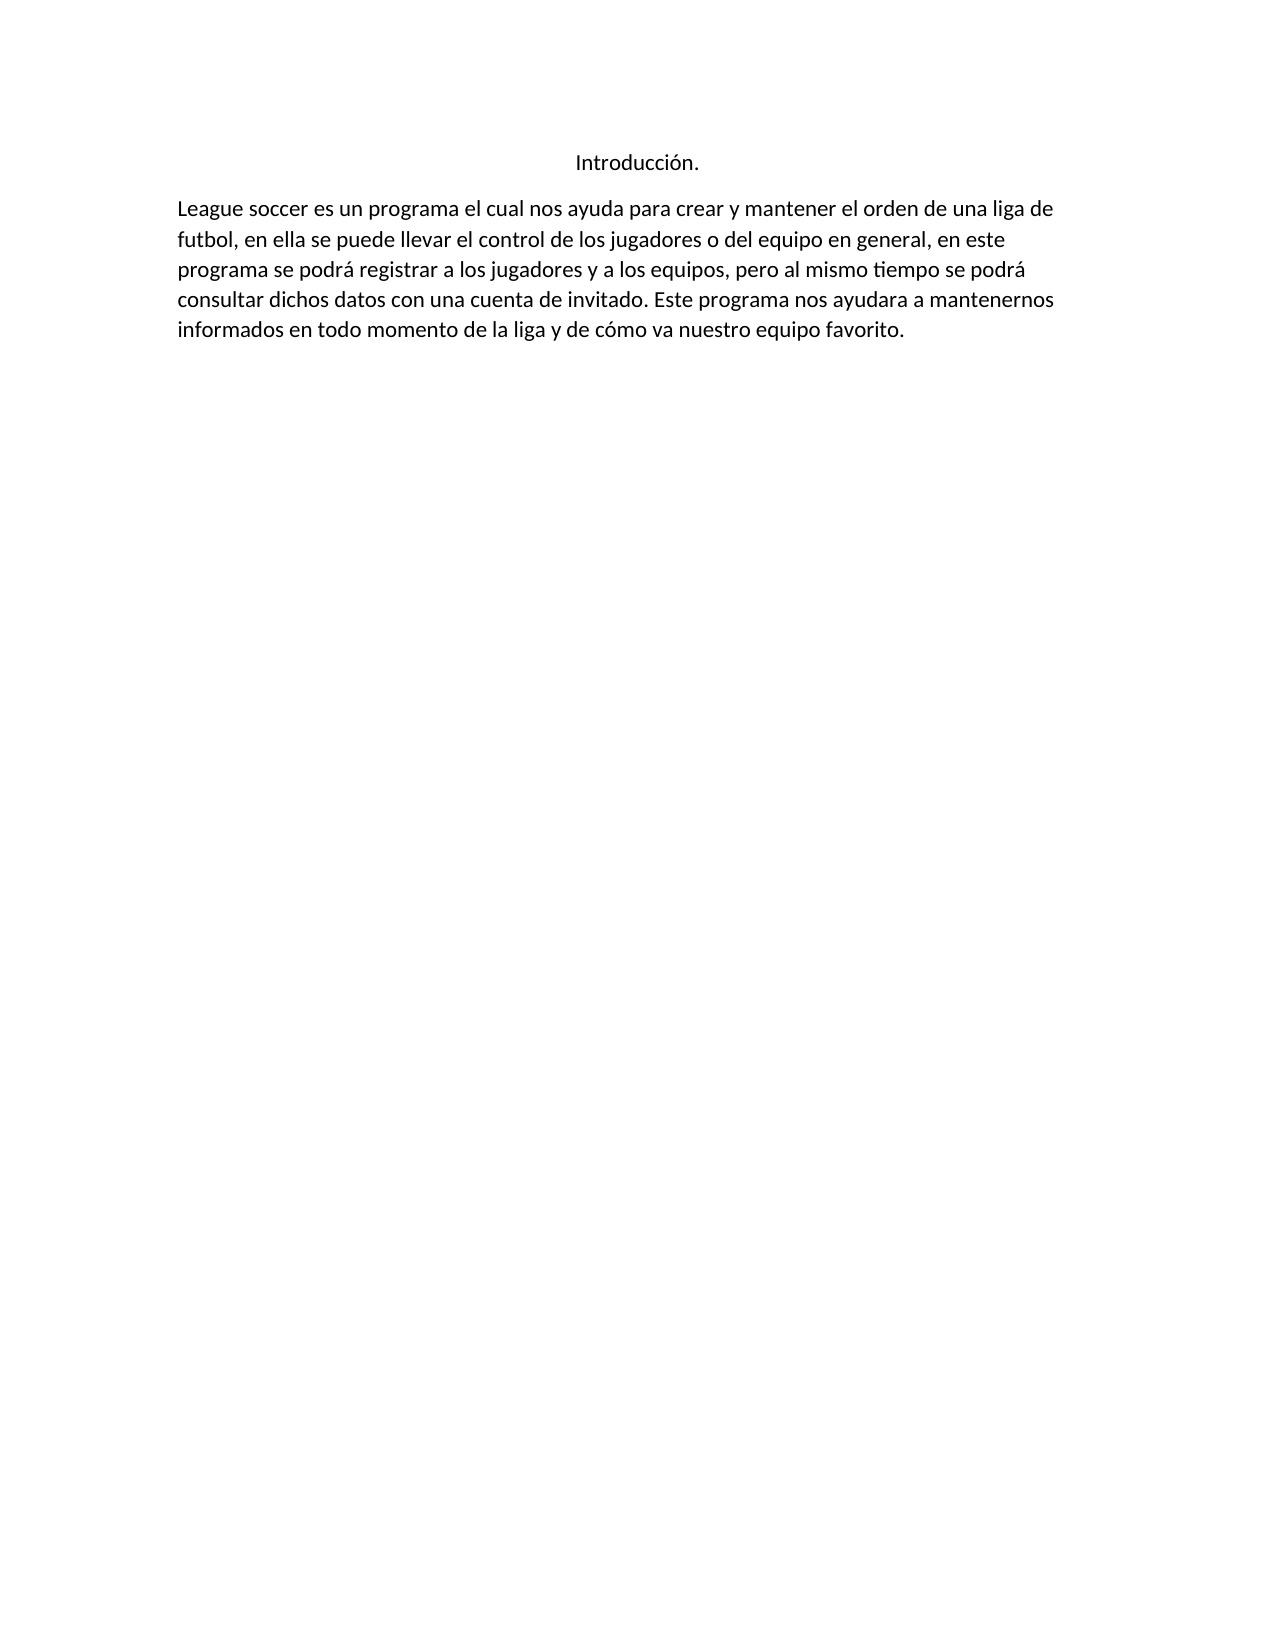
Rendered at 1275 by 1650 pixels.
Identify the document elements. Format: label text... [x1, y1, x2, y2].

text League soccer es un programa el cual nos ayuda para crear y mantener el orden de una liga de futbol, en ella se puede llevar el control de los jugadores o del equipo en general, en este programa se podrá registrar a los jugadores y a los equipos, pero al mismo tiempo se podrá consultar dichos datos con una cuenta de invitado. Este programa nos ayudara a mantenernos informados en todo momento de la liga y de cómo va nuestro equipo favorito. [177, 194, 1098, 343]
text Introducción. [177, 148, 1098, 176]
